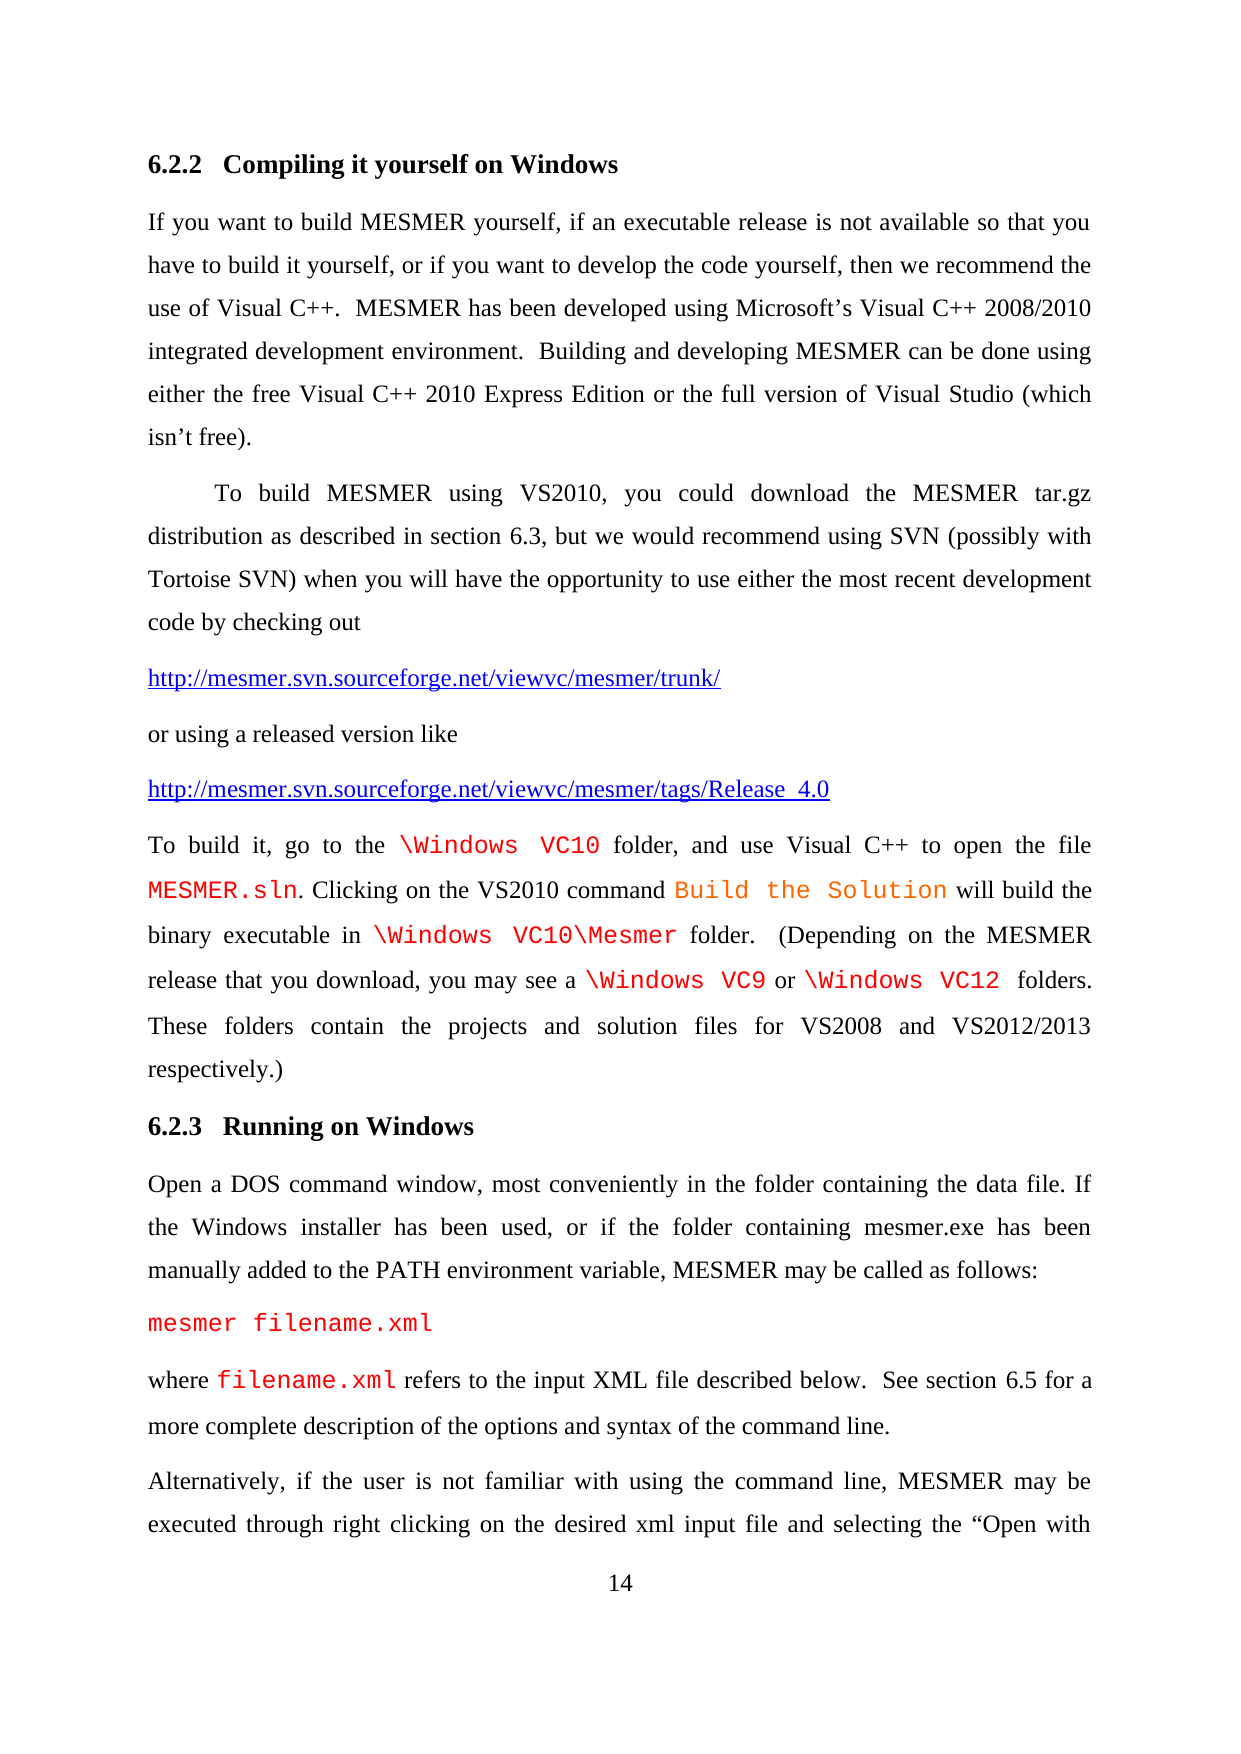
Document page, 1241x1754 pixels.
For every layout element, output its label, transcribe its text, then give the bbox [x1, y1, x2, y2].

text To build MESMER using VS2010, you could download the MESMER tar.gz distribution as described in section 6.3, but we would recommend using SVN (possibly with Tortoise SVN) when you will have the opportunity to use either the most recent development code by checking out [148, 478, 1092, 636]
text If you want to build MESMER yourself, if an executable release is not available so that you have to build it yourself, or if you want to develop the code yourself, then we recommend the use of Visual C++. MESMER has been developed using Microsoft’s Visual C++ 2008/2010 integrated development environment. Building and developing MESMER can be done using either the free Visual C++ 2010 Express Edition or the full version of Visual Studio (which isn’t free). [148, 207, 1092, 451]
text mesmer filename.xml [148, 1311, 1092, 1339]
text http://mesmer.svn.sourceforge.net/viewvc/mesmer/tags/Release_4.0 [148, 774, 1092, 803]
text To build it, go to the \Windows VC10 folder, and use Visual C++ to open the file MESMER.sln. Clicking on the VS2010 command Build the Solution will build the binary executable in \Windows VC10\Mesmer folder. (Depending on the MESMER release that you download, you may see a \Windows VC9 or \Windows VC12 folders. These folders contain the projects and solution files for VS2008 and VS2012/2013 respectively.) [148, 830, 1092, 1083]
text http://mesmer.svn.sourceforge.net/viewvc/mesmer/trunk/ [148, 663, 1092, 692]
subtitle Running on Windows [148, 1109, 1092, 1141]
text where filename.xml refers to the input XML file described below. See section 6.5 for a more complete description of the options and syntax of the command line. [148, 1366, 1092, 1439]
text or using a released version like [148, 719, 1092, 747]
subtitle Compiling it yourself on Windows [148, 148, 1092, 179]
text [148, 1466, 1092, 1538]
